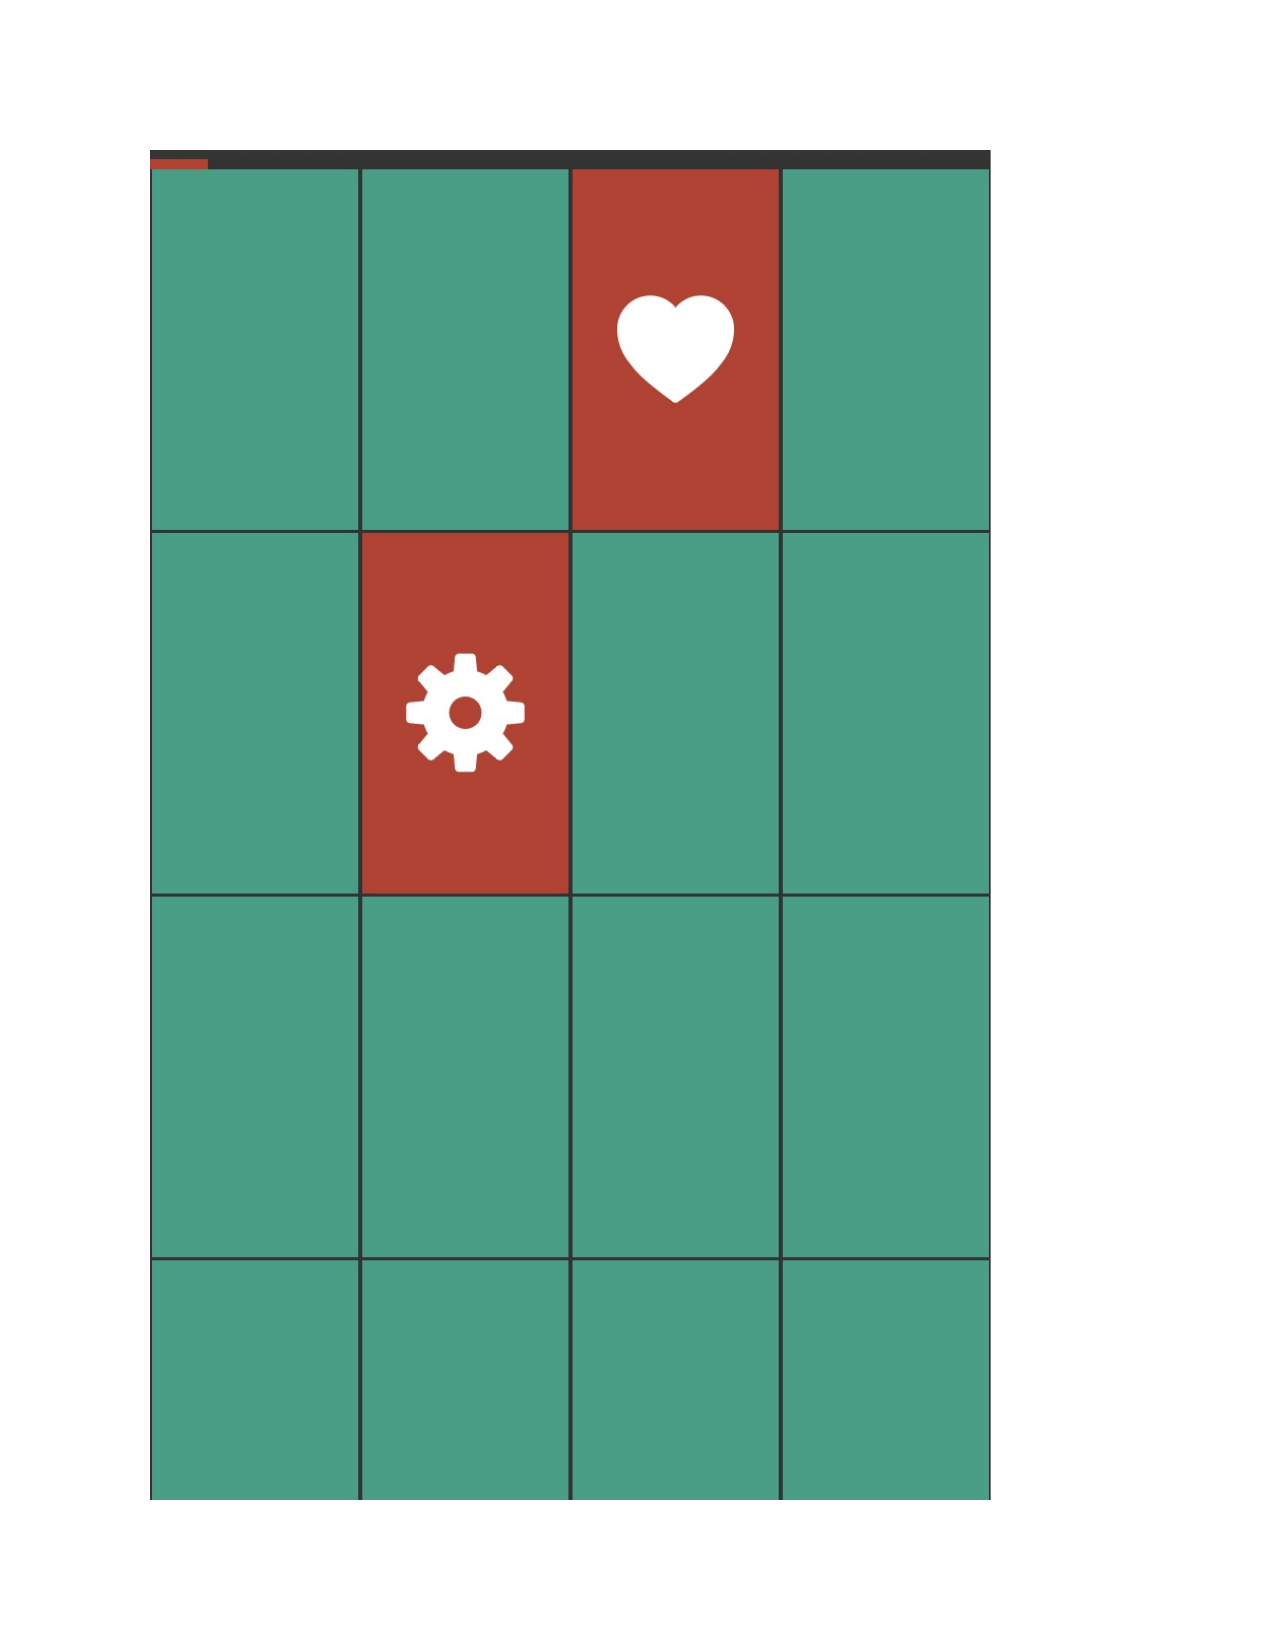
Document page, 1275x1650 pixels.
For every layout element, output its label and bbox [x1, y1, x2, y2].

picture [150, 150, 991, 1500]
